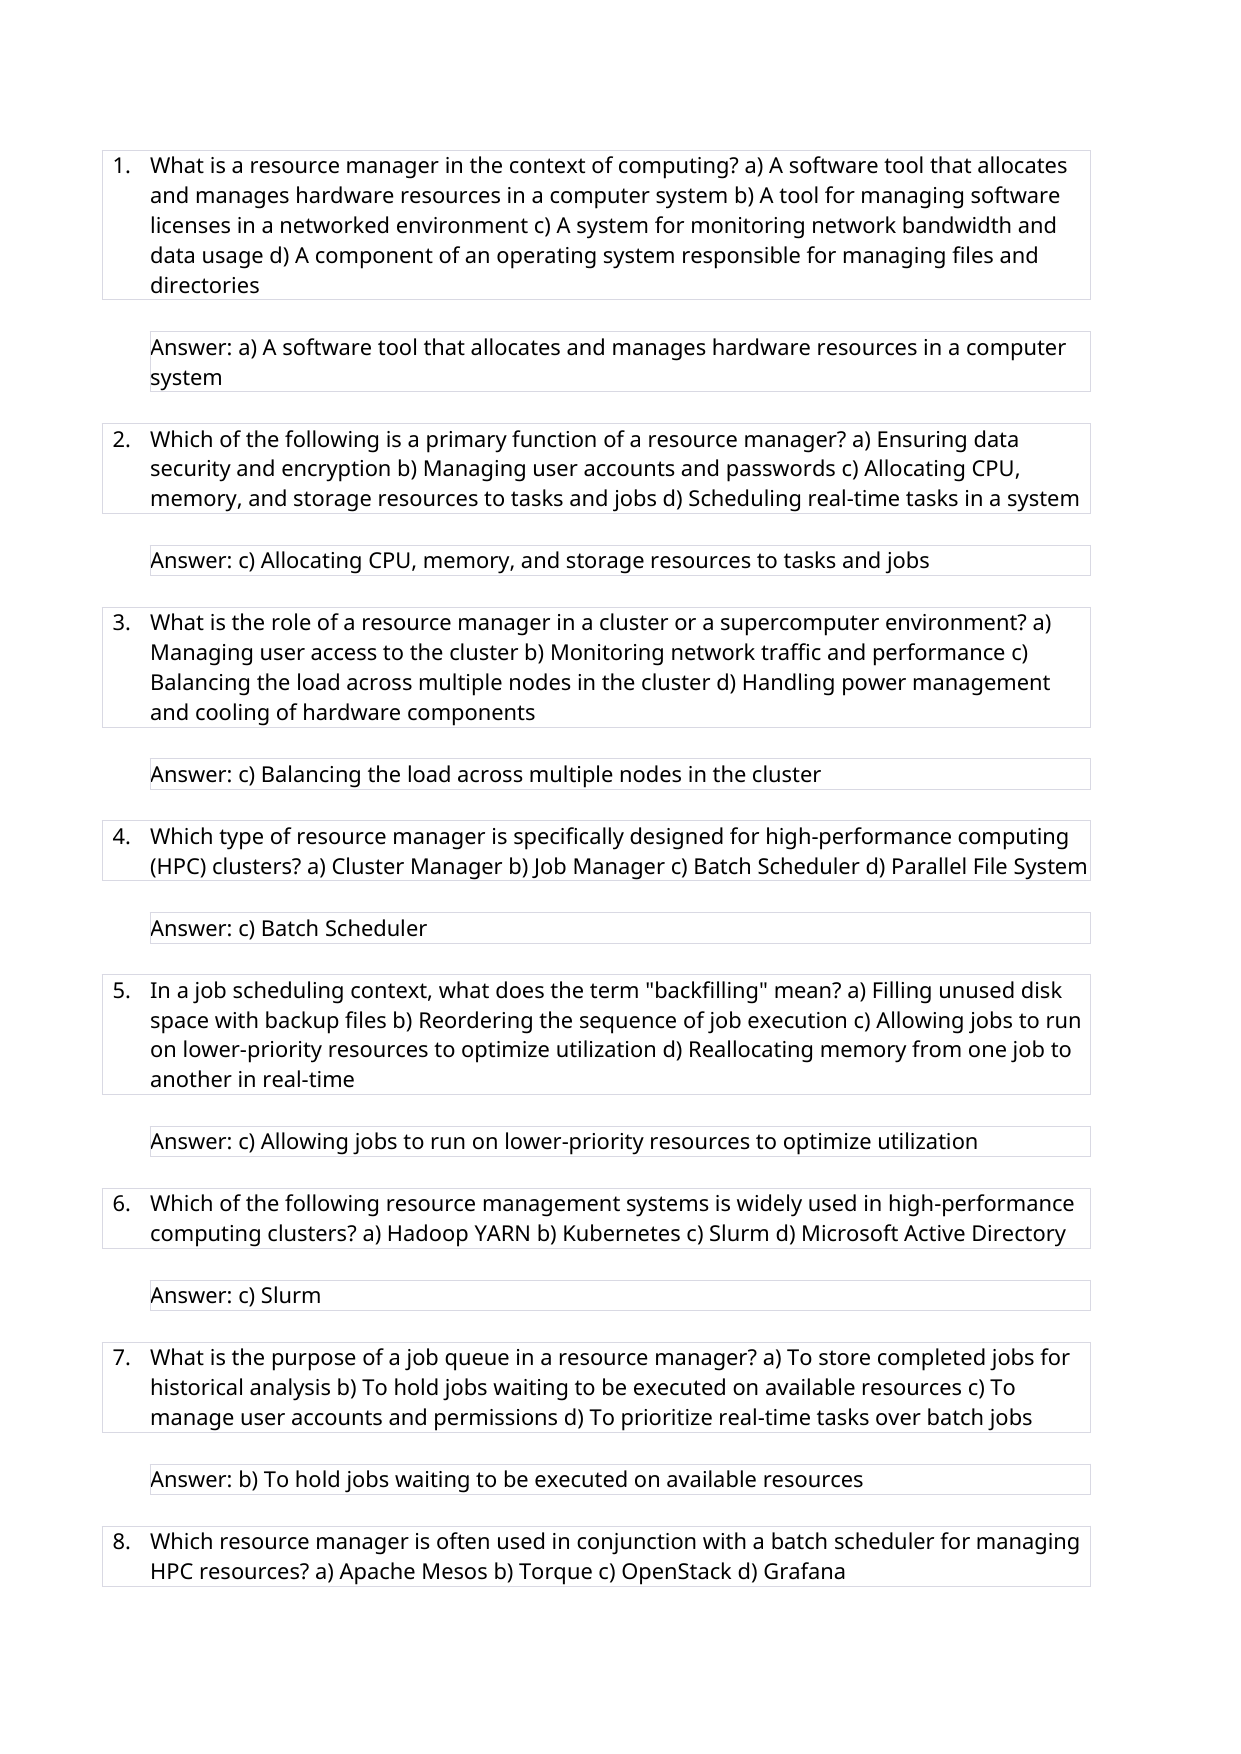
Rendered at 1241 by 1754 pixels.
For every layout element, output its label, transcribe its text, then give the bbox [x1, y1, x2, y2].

text Answer: c) Balancing the load across multiple nodes in the cluster [151, 759, 1090, 789]
list What is the purpose of a job queue in a resource manager? a) To store completed jobs for historical analysis b) To hold jobs waiting to be executed on available resources c) To manage user accounts and permissions d) To prioritize real-time tasks over batch jobs [103, 1343, 1090, 1432]
text Answer: a) A software tool that allocates and manages hardware resources in a computer system [151, 332, 1090, 391]
text Answer: b) To hold jobs waiting to be executed on available resources [151, 1465, 1090, 1494]
list Which of the following is a primary function of a resource manager? a) Ensuring data security and encryption b) Managing user accounts and passwords c) Allocating CPU, memory, and storage resources to tasks and jobs d) Scheduling real-time tasks in a system [103, 424, 1090, 513]
list Which type of resource manager is specifically designed for high-performance computing (HPC) clusters? a) Cluster Manager b) Job Manager c) Batch Scheduler d) Parallel File System [103, 821, 1090, 880]
list Which resource manager is often used in conjunction with a batch scheduler for managing HPC resources? a) Apache Mesos b) Torque c) OpenStack d) Grafana [103, 1527, 1090, 1586]
list What is the role of a resource manager in a cluster or a supercomputer environment? a) Managing user access to the cluster b) Monitoring network traffic and performance c) Balancing the load across multiple nodes in the cluster d) Handling power management and cooling of hardware components [103, 608, 1090, 727]
text Answer: c) Allowing jobs to run on lower-priority resources to optimize utilization [151, 1127, 1090, 1156]
list In a job scheduling context, what does the term "backfilling" mean? a) Filling unused disk space with backup files b) Reordering the sequence of job execution c) Allowing jobs to run on lower-priority resources to optimize utilization d) Reallocating memory from one job to another in real-time [103, 975, 1090, 1094]
text Answer: c) Batch Scheduler [151, 913, 1090, 943]
list What is a resource manager in the context of computing? a) A software tool that allocates and manages hardware resources in a computer system b) A tool for managing software licenses in a networked environment c) A system for monitoring network bandwidth and data usage d) A component of an operating system responsible for managing files and directories [103, 151, 1090, 299]
text Answer: c) Allocating CPU, memory, and storage resources to tasks and jobs [151, 546, 1090, 575]
list Which of the following resource management systems is widely used in high-performance computing clusters? a) Hadoop YARN b) Kubernetes c) Slurm d) Microsoft Active Directory [103, 1189, 1090, 1248]
text Answer: c) Slurm [151, 1281, 1090, 1310]
